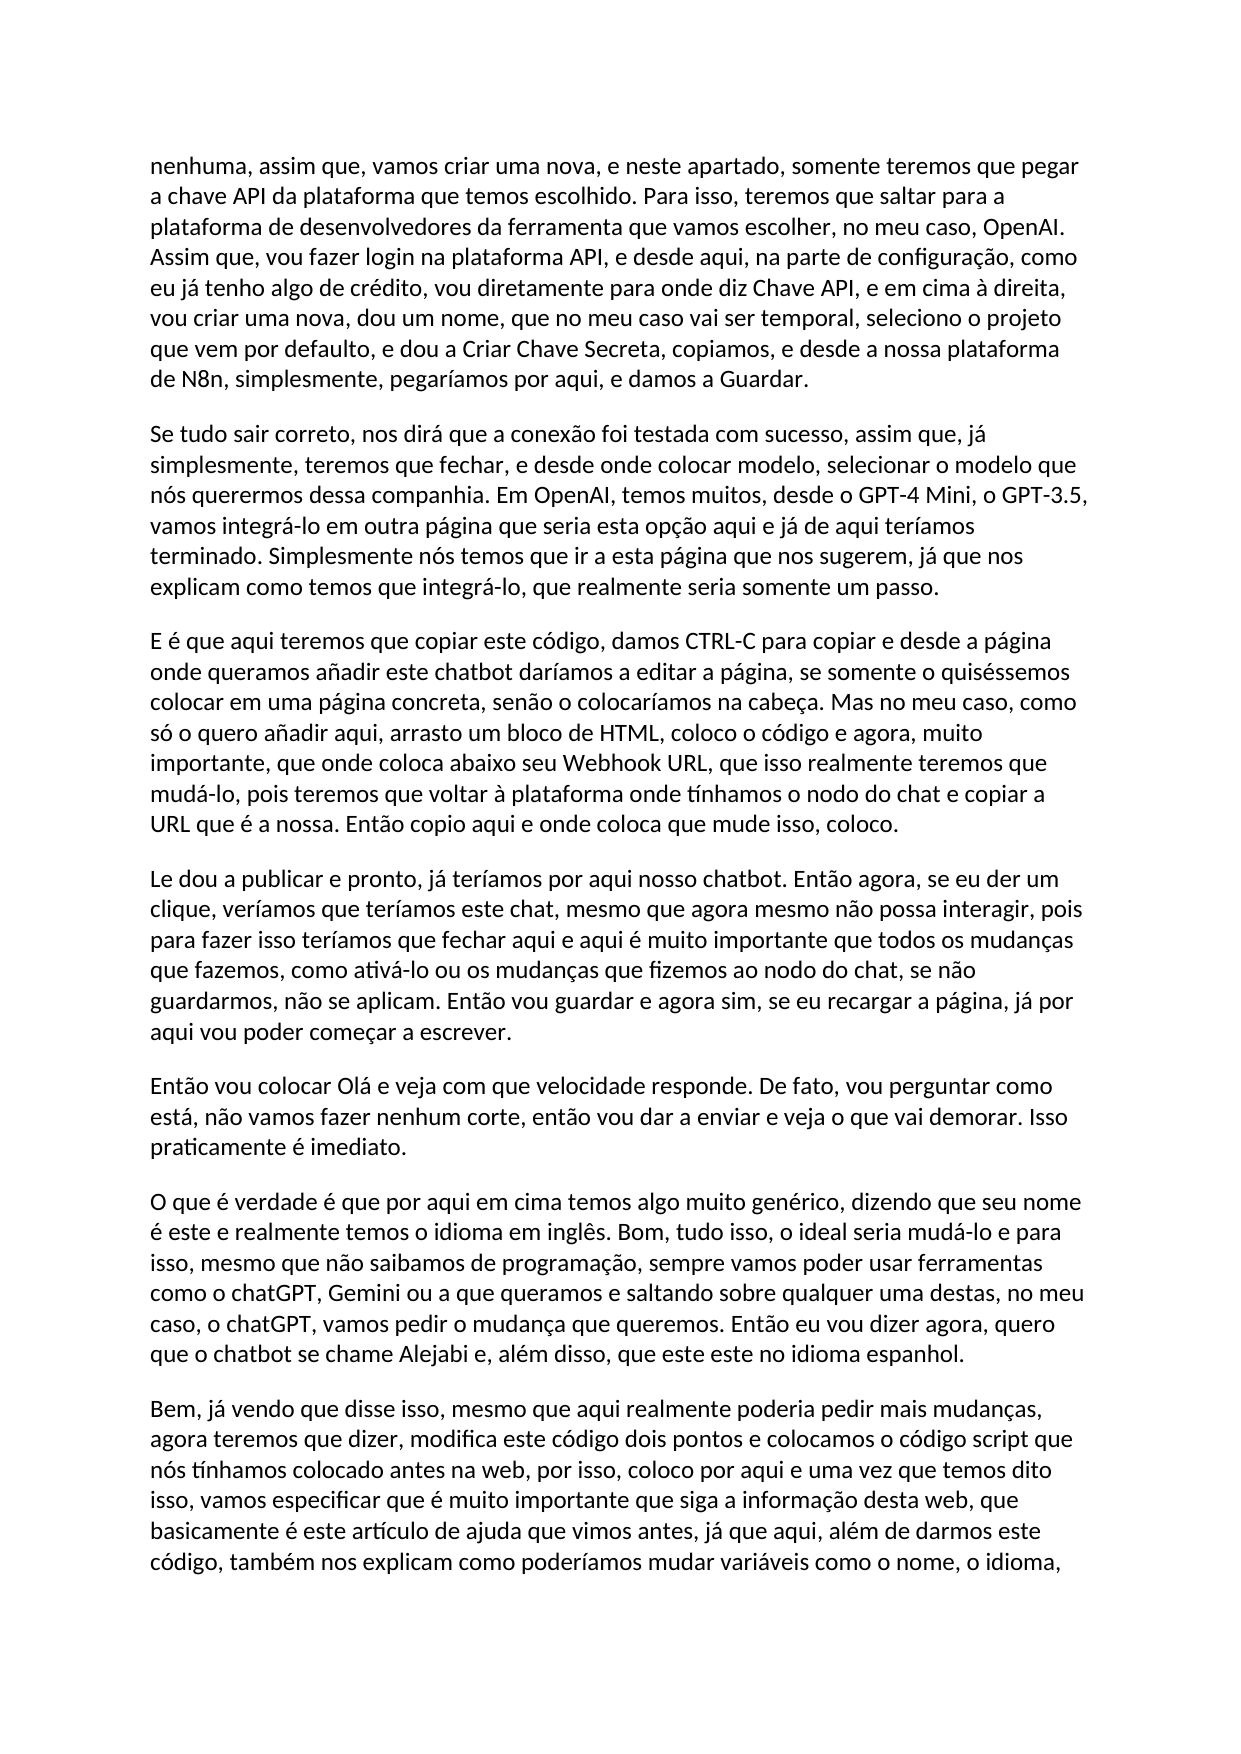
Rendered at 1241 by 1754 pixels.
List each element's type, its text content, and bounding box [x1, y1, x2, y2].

text Se tudo sair correto, nos dirá que a conexão foi testada com sucesso, assim que, já simplesmente, teremos que fechar, e desde onde colocar modelo, selecionar o modelo que nós querermos dessa companhia. Em OpenAI, temos muitos, desde o GPT-4 Mini, o GPT-3.5, vamos integrá-lo em outra página que seria esta opção aqui e já de aqui teríamos terminado. Simplesmente nós temos que ir a esta página que nos sugerem, já que nos explicam como temos que integrá-lo, que realmente seria somente um passo. [150, 418, 1090, 601]
text O que é verdade é que por aqui em cima temos algo muito genérico, dizendo que seu nome é este e realmente temos o idioma em inglês. Bom, tudo isso, o ideal seria mudá-lo e para isso, mesmo que não saibamos de programação, sempre vamos poder usar ferramentas como o chatGPT, Gemini ou a que queramos e saltando sobre qualquer uma destas, no meu caso, o chatGPT, vamos pedir o mudança que queremos. Então eu vou dizer agora, quero que o chatbot se chame Alejabi e, além disso, que este este no idioma espanhol. [150, 1186, 1090, 1369]
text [150, 1393, 1090, 1576]
text Le dou a publicar e pronto, já teríamos por aqui nosso chatbot. Então agora, se eu der um clique, veríamos que teríamos este chat, mesmo que agora mesmo não possa interagir, pois para fazer isso teríamos que fechar aqui e aqui é muito importante que todos os mudanças que fazemos, como ativá-lo ou os mudanças que fizemos ao nodo do chat, se não guardarmos, não se aplicam. Então vou guardar e agora sim, se eu recargar a página, já por aqui vou poder começar a escrever. [150, 863, 1090, 1046]
text E é que aqui teremos que copiar este código, damos CTRL-C para copiar e desde a página onde queramos añadir este chatbot daríamos a editar a página, se somente o quiséssemos colocar em uma página concreta, senão o colocaríamos na cabeça. Mas no meu caso, como só o quero añadir aqui, arrasto um bloco de HTML, coloco o código e agora, muito importante, que onde coloca abaixo seu Webhook URL, que isso realmente teremos que mudá-lo, pois teremos que voltar à plataforma onde tínhamos o nodo do chat e copiar a URL que é a nossa. Então copio aqui e onde coloca que mude isso, coloco. [150, 625, 1090, 839]
text Então vou colocar Olá e veja com que velocidade responde. De fato, vou perguntar como está, não vamos fazer nenhum corte, então vou dar a enviar e veja o que vai demorar. Isso praticamente é imediato. [150, 1070, 1090, 1162]
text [150, 150, 1090, 394]
